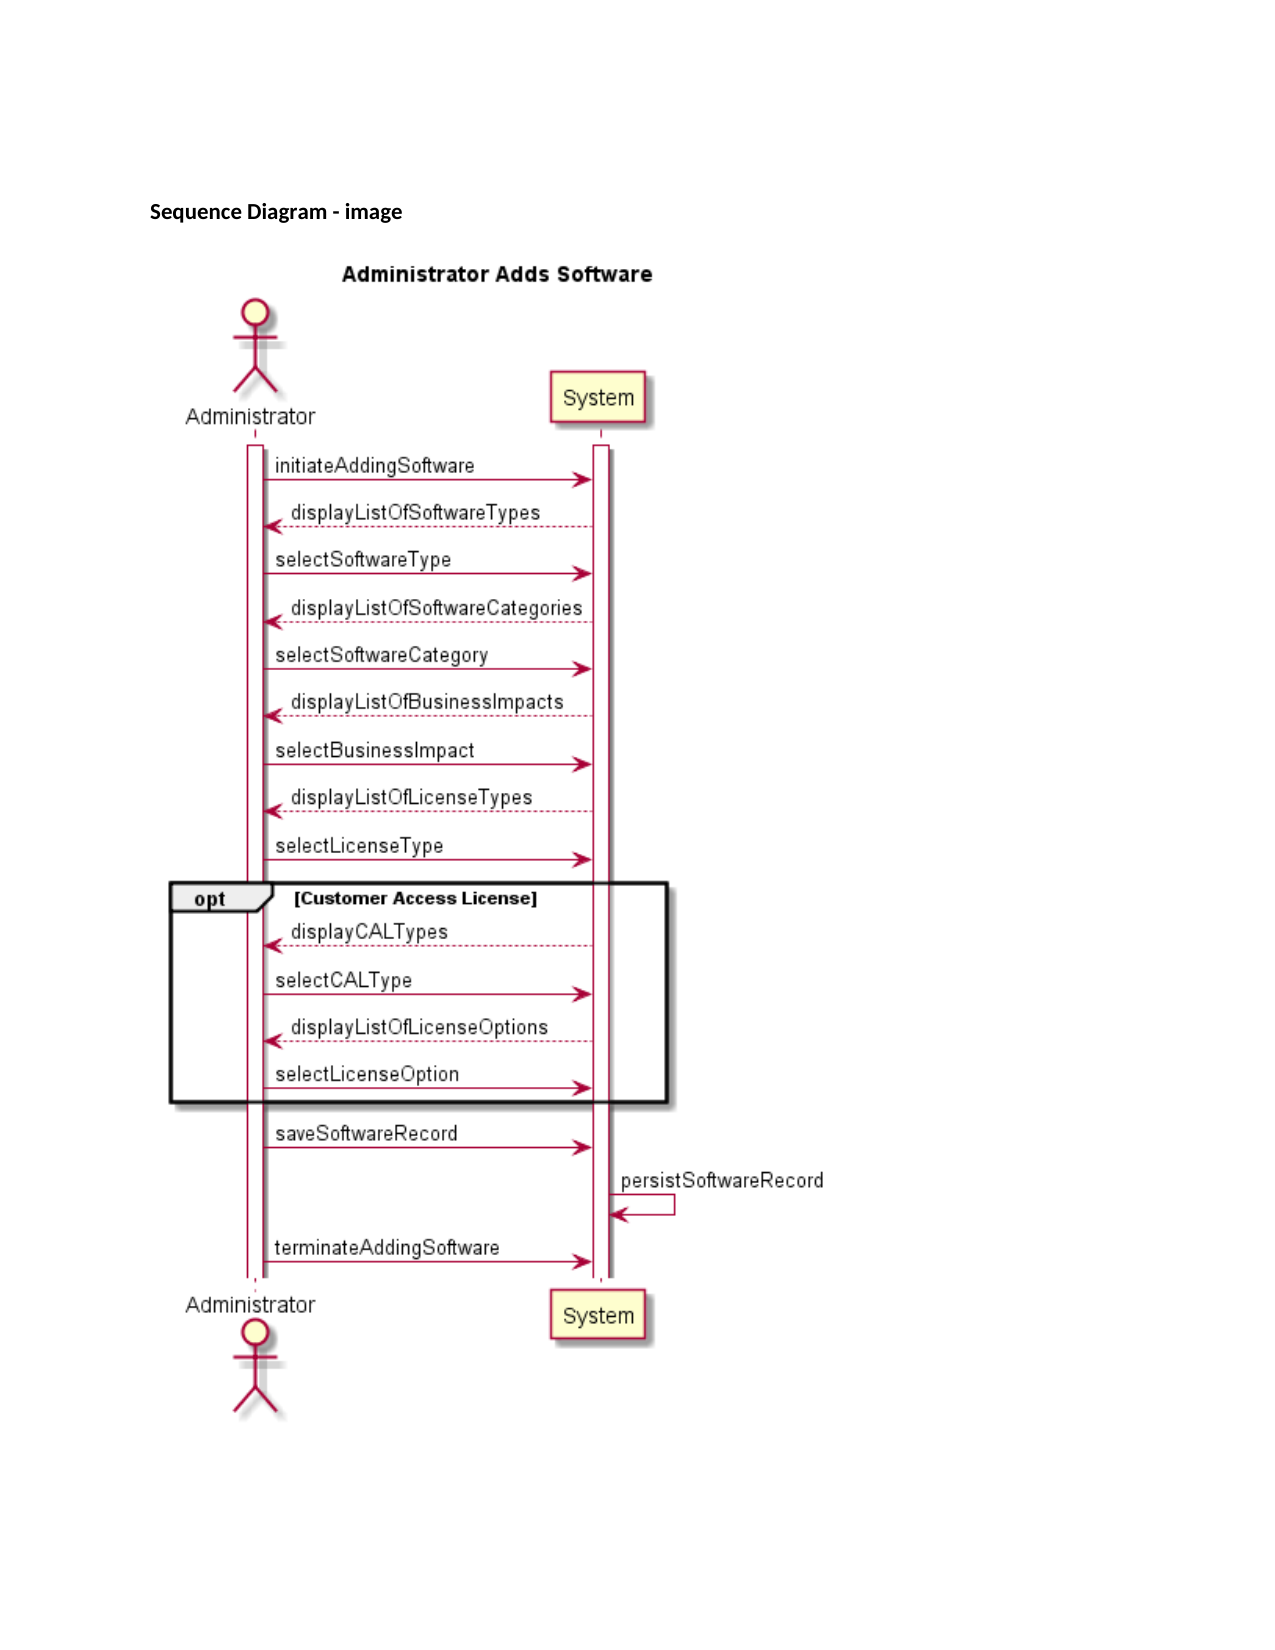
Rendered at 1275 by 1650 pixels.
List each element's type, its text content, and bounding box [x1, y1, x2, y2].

picture [150, 243, 839, 1427]
text Sequence Diagram - image [150, 197, 1125, 225]
